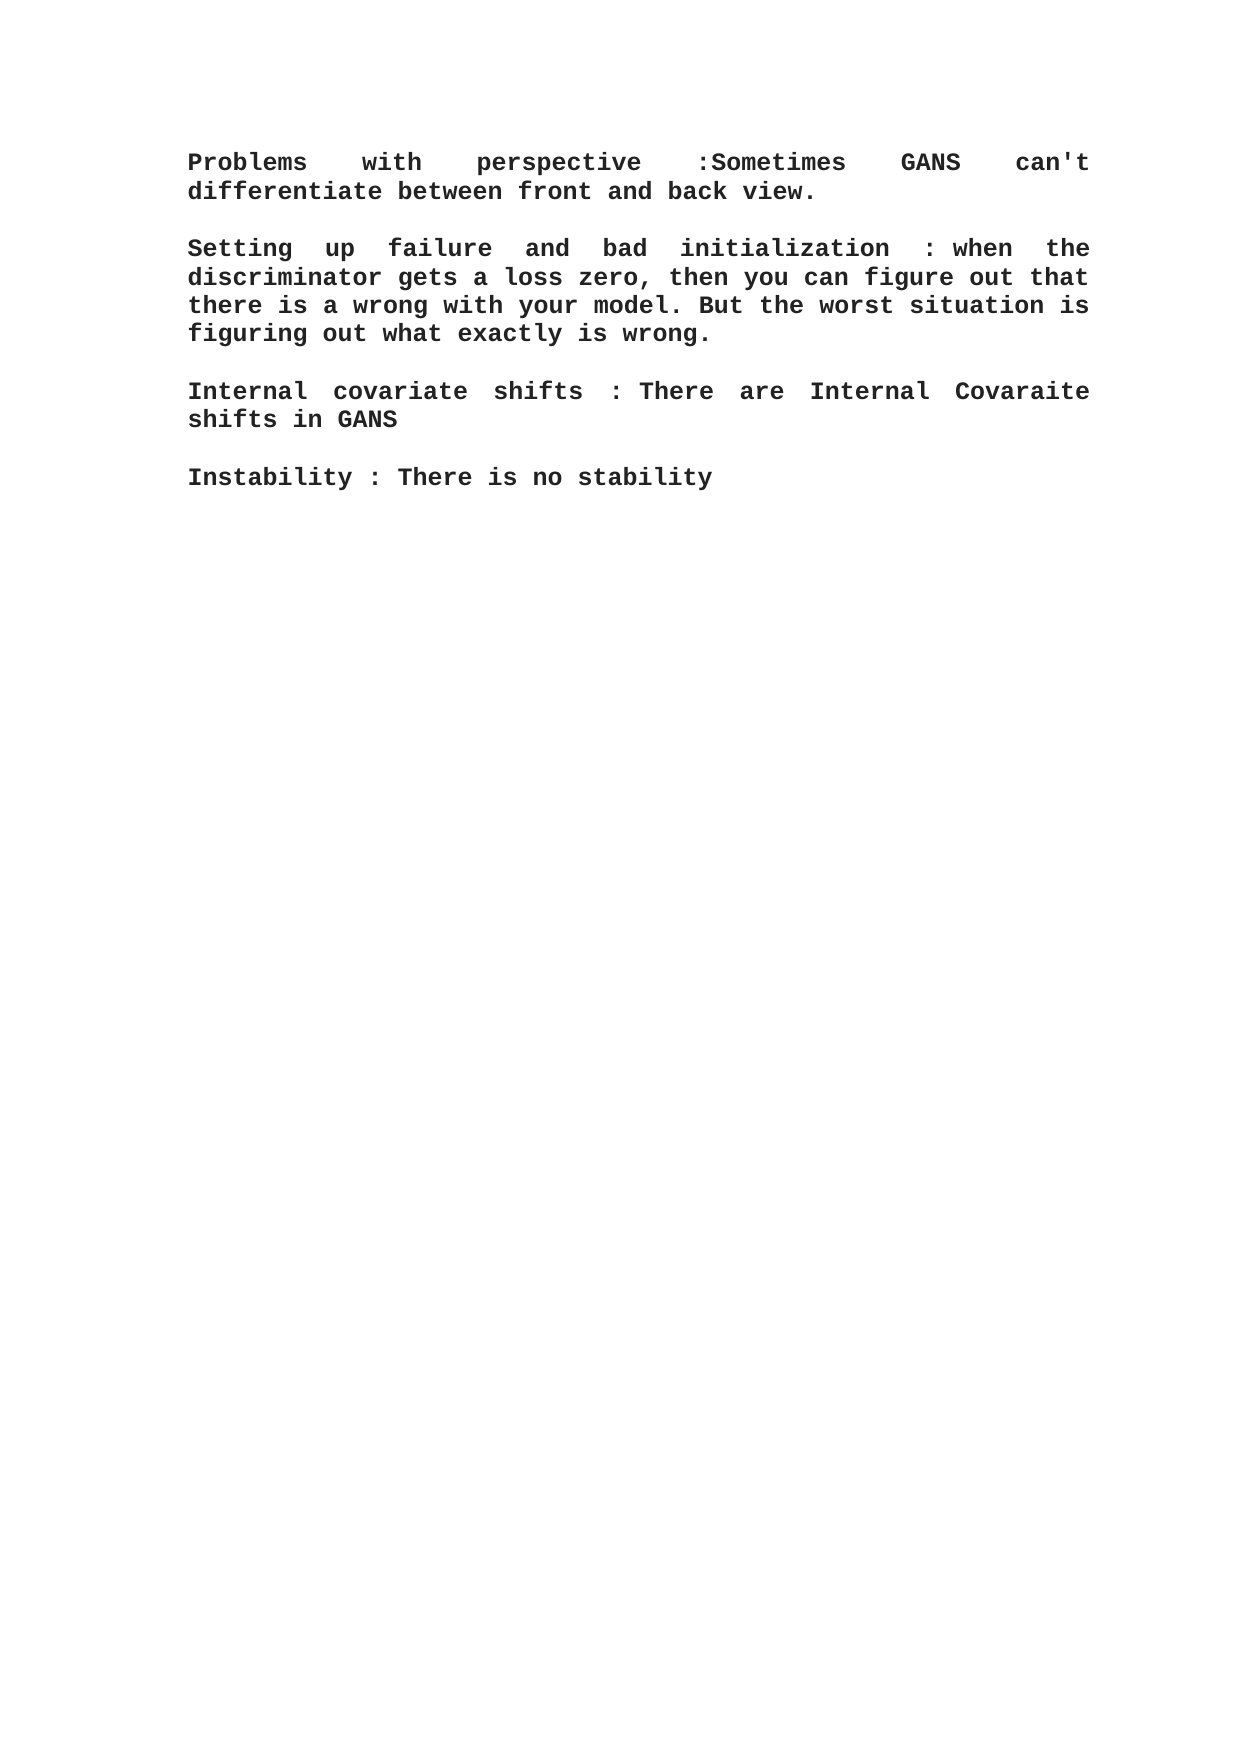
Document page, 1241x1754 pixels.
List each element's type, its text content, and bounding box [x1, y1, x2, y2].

text Problems with perspective :Sometimes GANS can't differentiate between front and back view. [187, 150, 1090, 207]
text Internal covariate shifts : There are Internal Covaraite shifts in GANS [187, 378, 1090, 435]
text Instability : There is no stability [187, 464, 1090, 492]
text Setting up failure and bad initialization : when the discriminator gets a loss zero, then you can figure out that there is a wrong with your model. But the worst situation is figuring out what exactly is wrong. [187, 236, 1090, 349]
